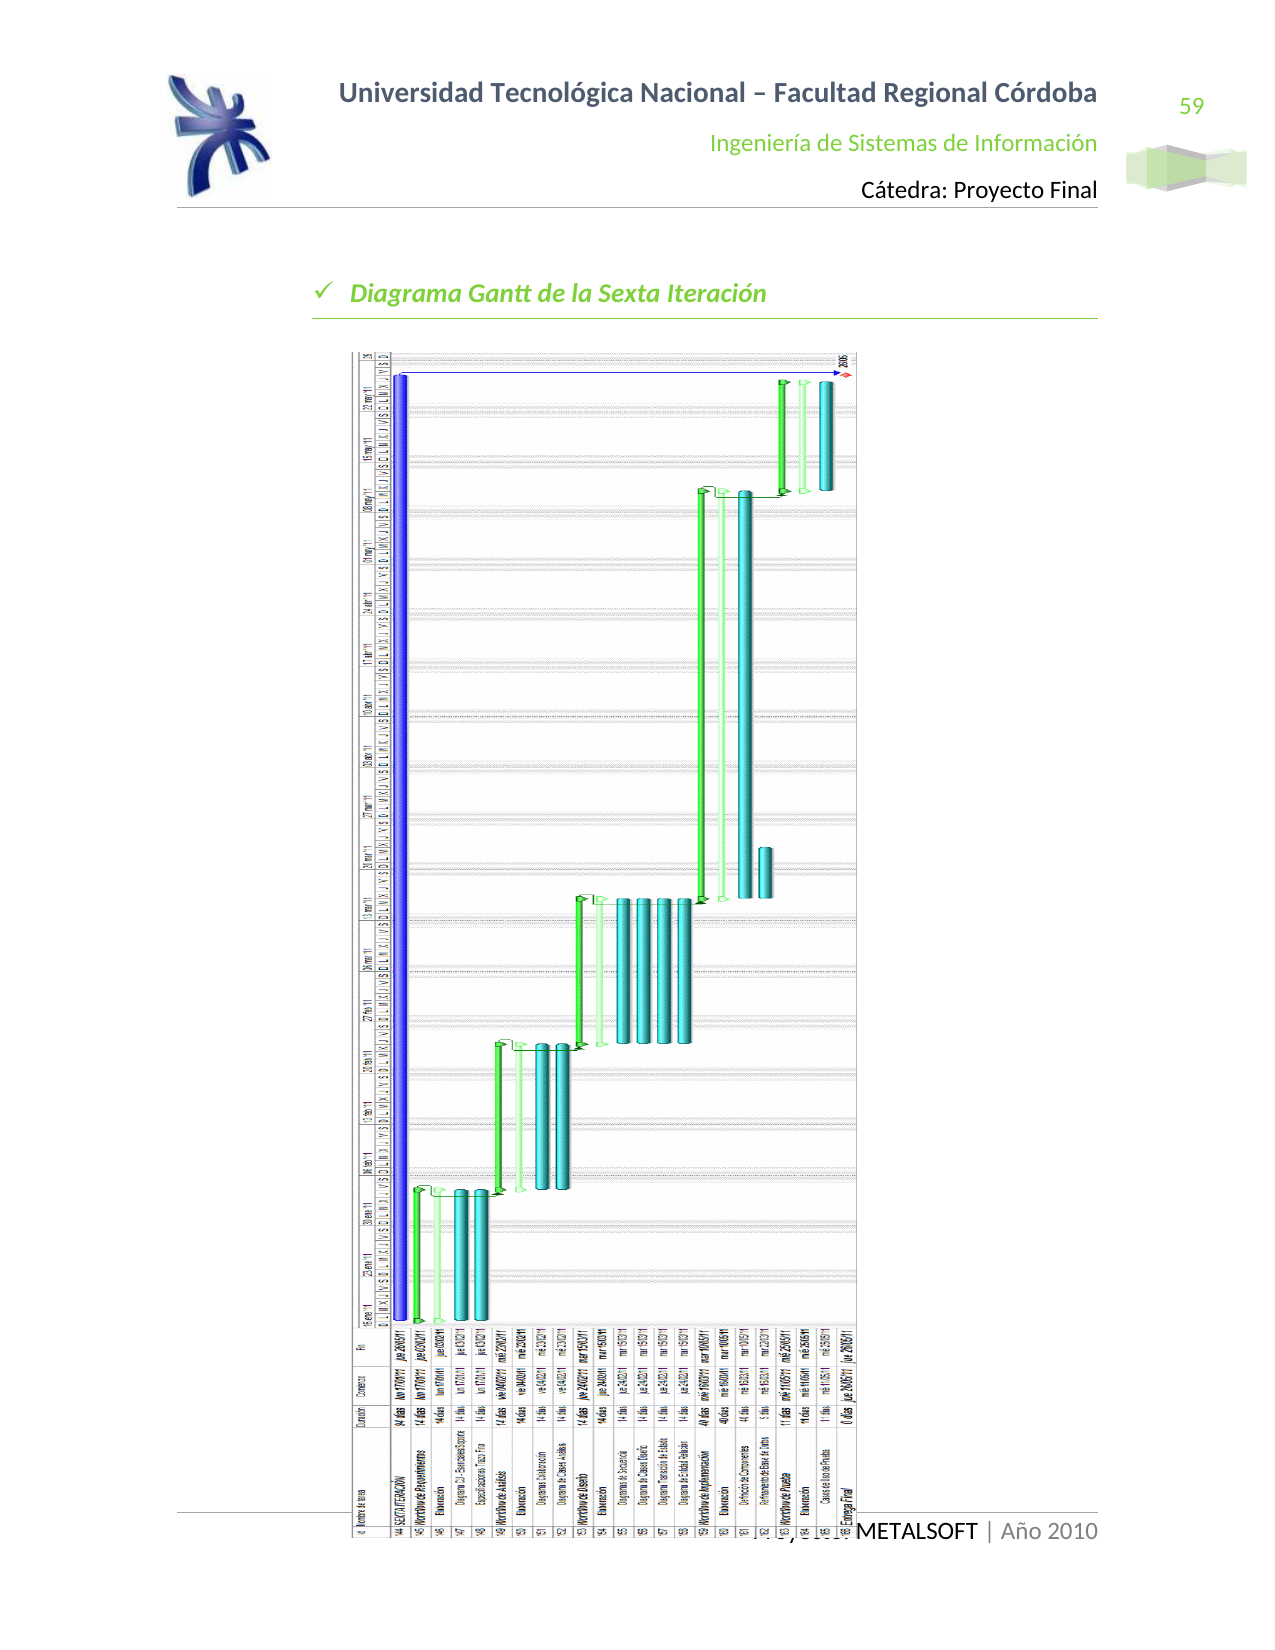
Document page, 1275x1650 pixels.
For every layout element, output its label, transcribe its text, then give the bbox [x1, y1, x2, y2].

picture [167, 74, 272, 199]
text Diagrama Gantt de la Sexta Iteración [312, 277, 1098, 318]
picture [352, 353, 857, 1537]
